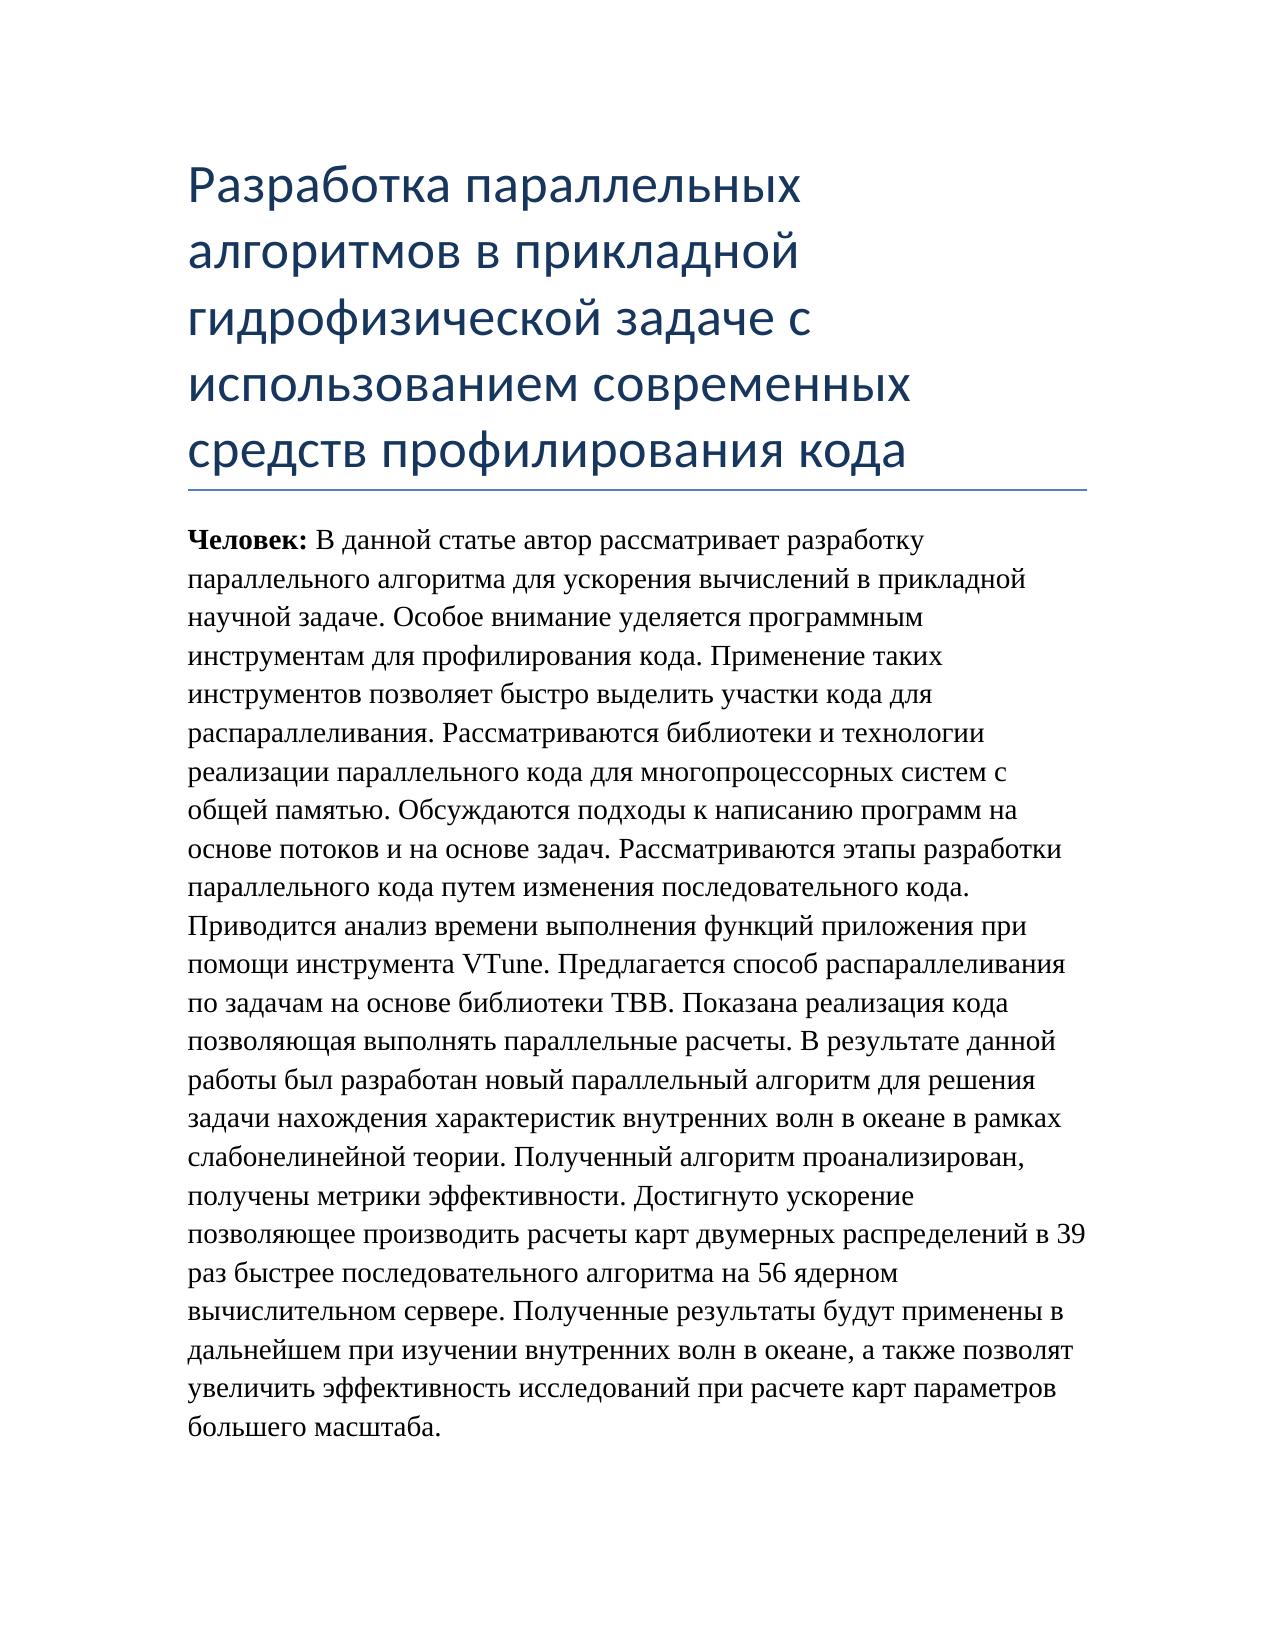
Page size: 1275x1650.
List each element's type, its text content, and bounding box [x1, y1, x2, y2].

text Человек: В данной статье автор рассматривает разработку параллельного алгоритма для ускорения вычислений в прикладной научной задаче. Особое внимание уделяется программным инструментам для профилирования кода. Применение таких инструментов позволяет быстро выделить участки кода для распараллеливания. Рассматриваются библиотеки и технологии реализации параллельного кода для многопроцессорных систем с общей памятью. Обсуждаются подходы к написанию программ на основе потоков и на основе задач. Рассматриваются этапы разработки параллельного кода путем изменения последовательного кода. Приводится анализ времени выполнения функций приложения при помощи инструмента VTune. Предлагается способ распараллеливания по задачам на основе библиотеки TBB. Показана реализация кода позволяющая выполнять параллельные расчеты. В результате данной работы был разработан новый параллельный алгоритм для решения задачи нахождения характеристик внутренних волн в океане в рамках слабонелинейной теории. Полученный алгоритм проанализирован, получены метрики эффективности. Достигнуто ускорение позволяющее производить расчеты карт двумерных распределений в 39 раз быстрее последовательного алгоритма на 56 ядерном вычислительном сервере. Полученные результаты будут применены в дальнейшем при изучении внутренних волн в океане, а также позволят увеличить эффективность исследований при расчете карт параметров большего масштаба. [187, 522, 1087, 1442]
title Разработка параллельных алгоритмов в прикладной гидрофизической задаче с использованием современных средств профилирования кода [187, 150, 1087, 491]
